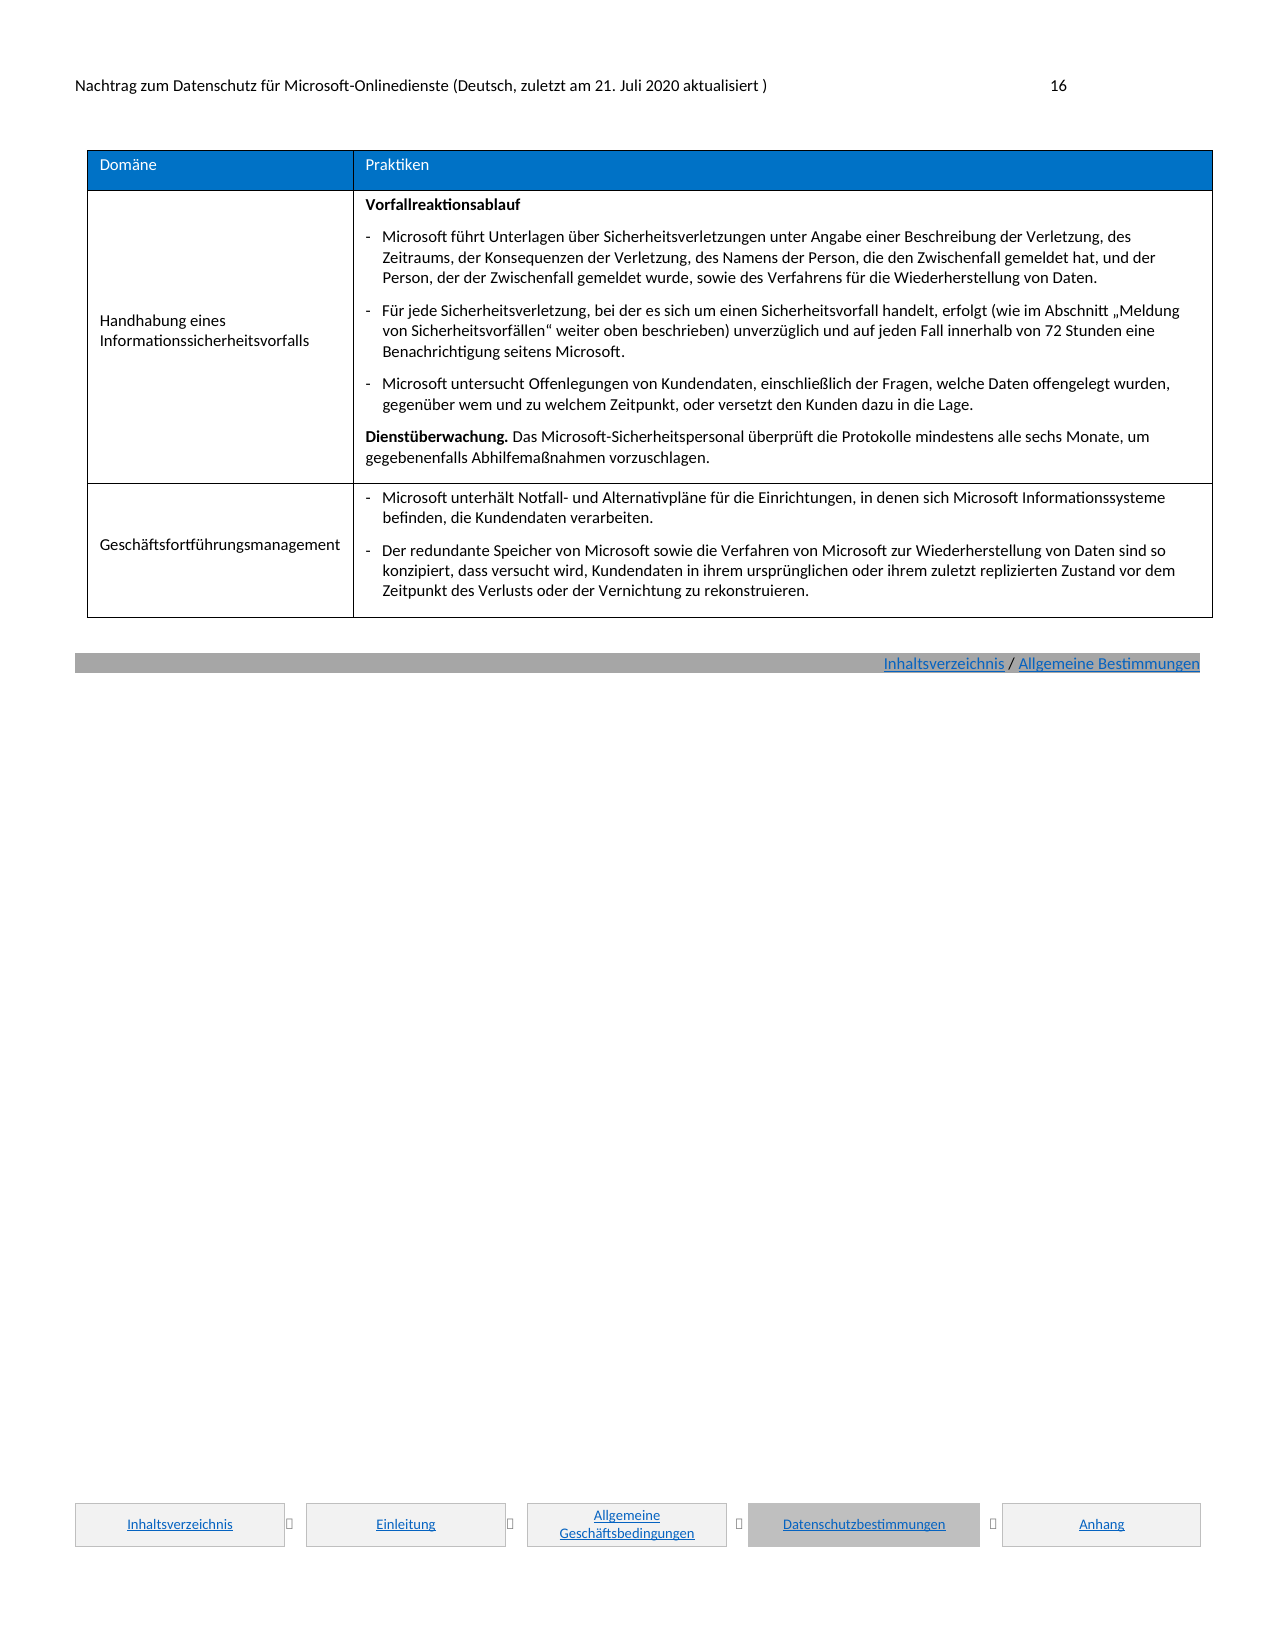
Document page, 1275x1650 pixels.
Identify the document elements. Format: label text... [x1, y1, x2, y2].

table_cell Geschäftsfortführungsmanagement [88, 484, 353, 617]
table_cell Vorfallreaktionsablauf - Microsoft führt Unterlagen über Sicherheitsverletzungen unter Angabe einer Beschreibung der Verletzung, des Zeitraums, der Konsequenzen der Verletzung, des Namens der Person, die den Zwischenfall gemeldet hat, und der Person, der der Zwischenfall gemeldet wurde, sowie des Verfahrens für die Wiederherstellung von Daten. - Für jede Sicherheitsverletzung, bei der es sich um einen Sicherheitsvorfall handelt, erfolgt (wie im Abschnitt „Meldung von Sicherheitsvorfällen“ weiter oben beschrieben) unverzüglich und auf jeden Fall innerhalb von 72 Stunden eine Benachrichtigung seitens Microsoft. - Microsoft untersucht Offenlegungen von Kundendaten, einschließlich der Fragen, welche Daten offengelegt wurden, gegenüber wem und zu welchem Zeitpunkt, oder versetzt den Kunden dazu in die Lage. Dienstüberwachung. Das Microsoft-Sicherheitspersonal überprüft die Protokolle mindestens alle sechs Monate, um gegebenenfalls Abhilfemaßnahmen vorzuschlagen. [354, 191, 1212, 483]
list Inhaltsverzeichnis / Allgemeine Bestimmungen [75, 653, 1200, 673]
table_header Praktiken [354, 151, 1212, 190]
table_header Domäne [88, 151, 353, 190]
table_cell Handhabung eines Informationssicherheitsvorfalls [88, 191, 353, 483]
table_cell - Microsoft unterhält Notfall- und Alternativpläne für die Einrichtungen, in denen sich Microsoft Informationssysteme befinden, die Kundendaten verarbeiten. - Der redundante Speicher von Microsoft sowie die Verfahren von Microsoft zur Wiederherstellung von Daten sind so konzipiert, dass versucht wird, Kundendaten in ihrem ursprünglichen oder ihrem zuletzt replizierten Zustand vor dem Zeitpunkt des Verlusts oder der Vernichtung zu rekonstruieren. [354, 484, 1212, 617]
